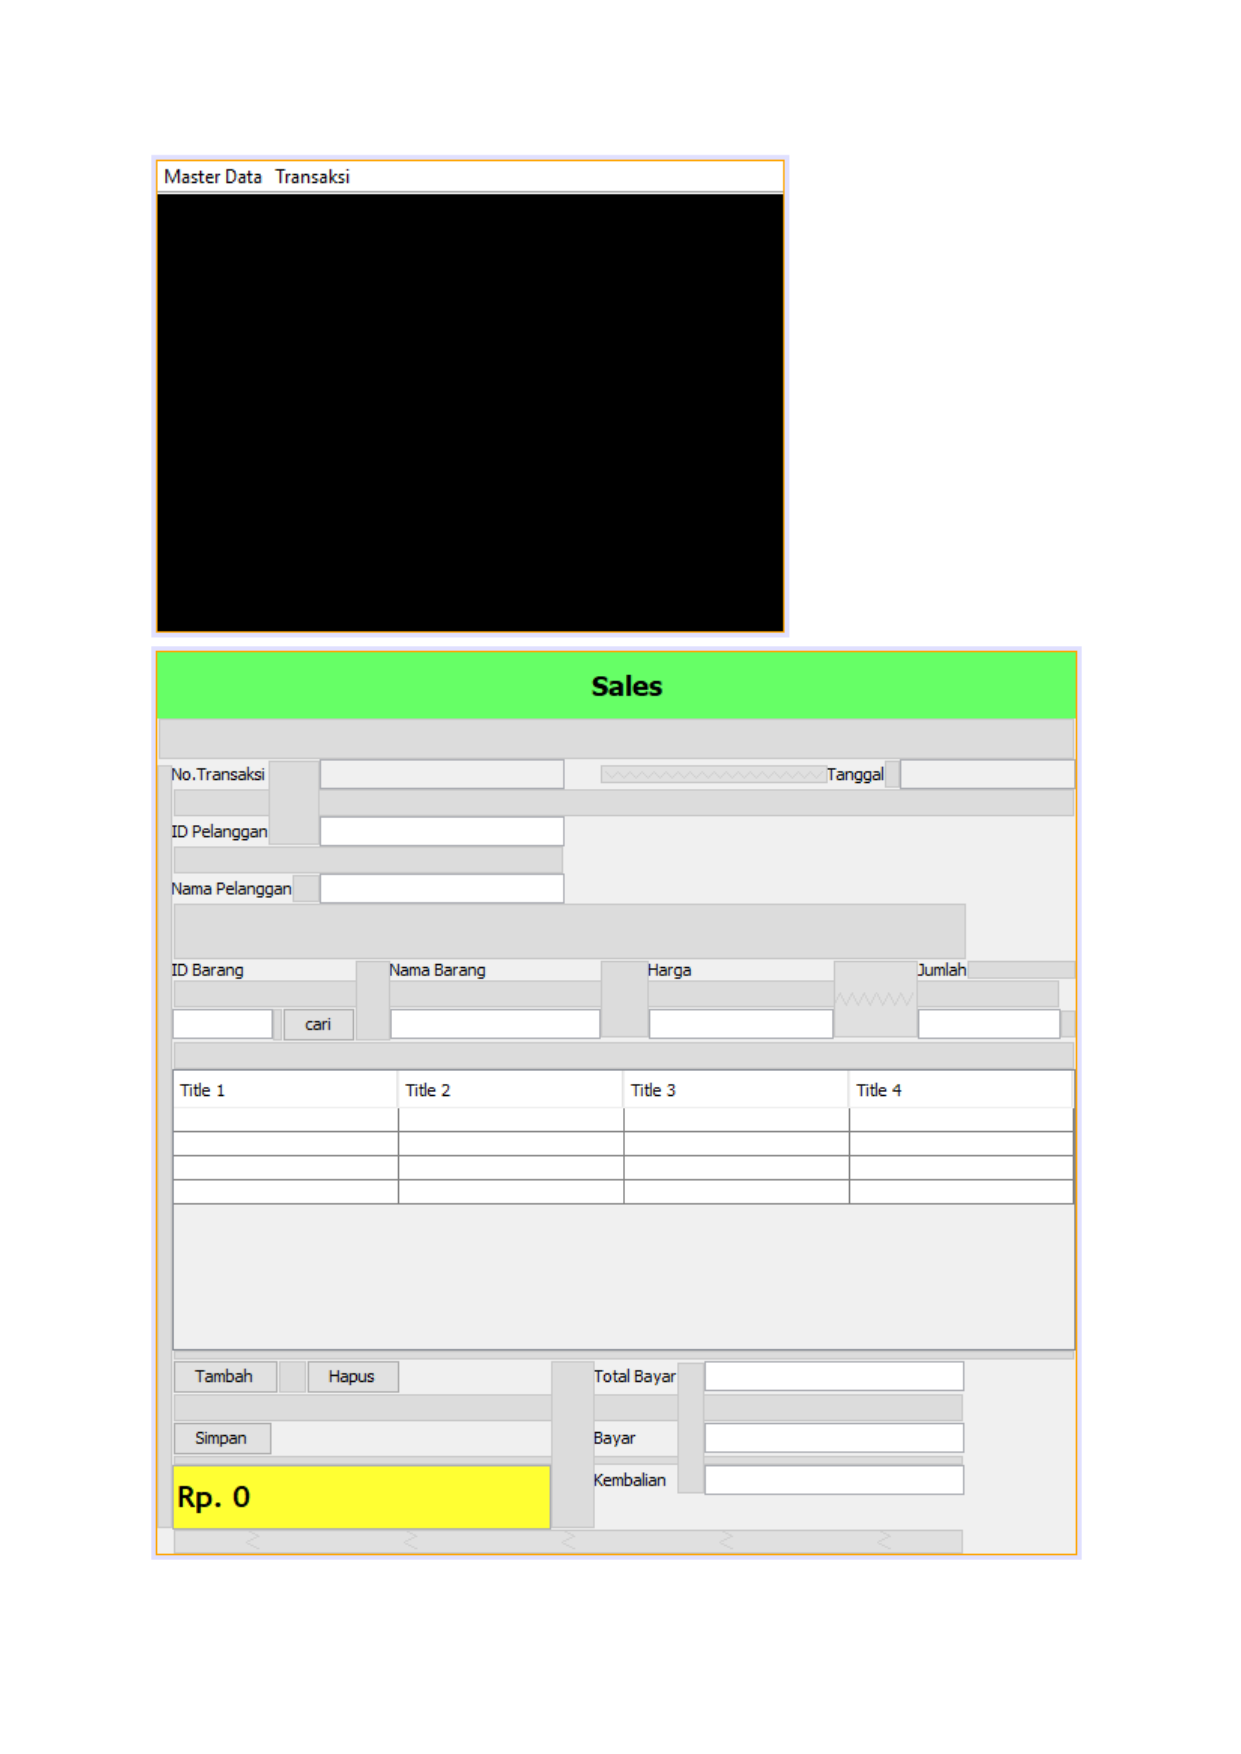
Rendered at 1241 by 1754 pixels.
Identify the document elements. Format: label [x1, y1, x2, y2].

picture [150, 150, 799, 644]
picture [150, 646, 1091, 1563]
